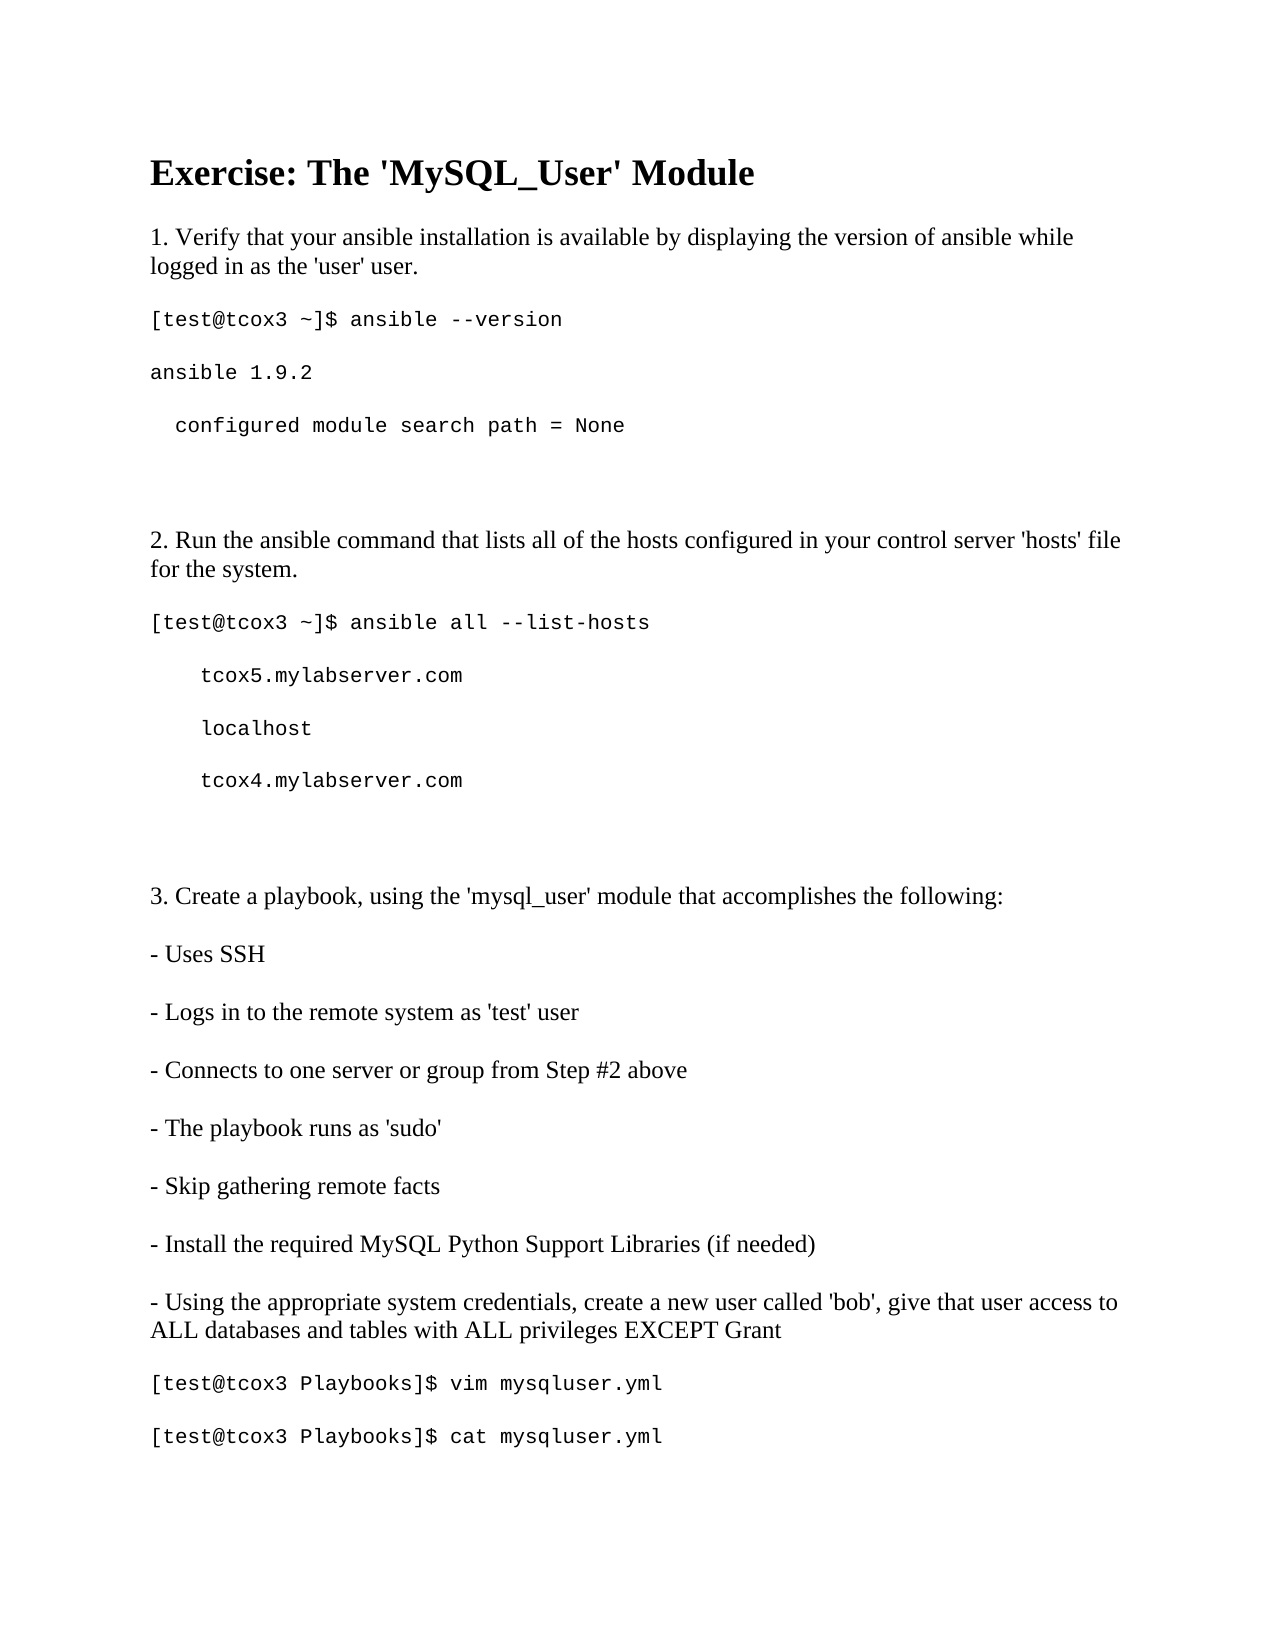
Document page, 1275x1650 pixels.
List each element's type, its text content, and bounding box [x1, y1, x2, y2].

text - Install the required MySQL Python Support Libraries (if needed) [150, 1229, 1125, 1257]
text [test@tcox3 ~]$ ansible --version [150, 309, 1125, 333]
text - Using the appropriate system credentials, create a new user called 'bob', give that user access to ALL databases and tables with ALL privileges EXCEPT Grant [150, 1287, 1125, 1344]
text tcox5.mylabserver.com [150, 665, 1125, 688]
text - Uses SSH [150, 939, 1125, 968]
text - Logs in to the remote system as 'test' user [150, 997, 1125, 1026]
text ansible 1.9.2 [150, 362, 1125, 385]
text - Skip gathering remote facts [150, 1171, 1125, 1199]
text localhost [150, 718, 1125, 741]
text 2. Run the ansible command that lists all of the hosts configured in your control server 'hosts' file for the system. [150, 525, 1125, 583]
text - Connects to one server or group from Step #2 above [150, 1055, 1125, 1084]
text [test@tcox3 Playbooks]$ cat mysqluser.yml [150, 1426, 1125, 1450]
text - The playbook runs as 'sudo' [150, 1113, 1125, 1142]
text 1. Verify that your ansible installation is available by displaying the version of ansible while logged in as the 'user' user. [150, 222, 1125, 280]
text tcox4.mylabserver.com [150, 770, 1125, 794]
text [test@tcox3 Playbooks]$ vim mysqluser.yml [150, 1373, 1125, 1397]
text [test@tcox3 ~]$ ansible all --list-hosts [150, 612, 1125, 636]
text Exercise: The 'MySQL_User' Module [150, 150, 1125, 193]
text 3. Create a playbook, using the 'mysql_user' module that accomplishes the following: [150, 881, 1125, 910]
text configured module search path = None [150, 414, 1125, 438]
